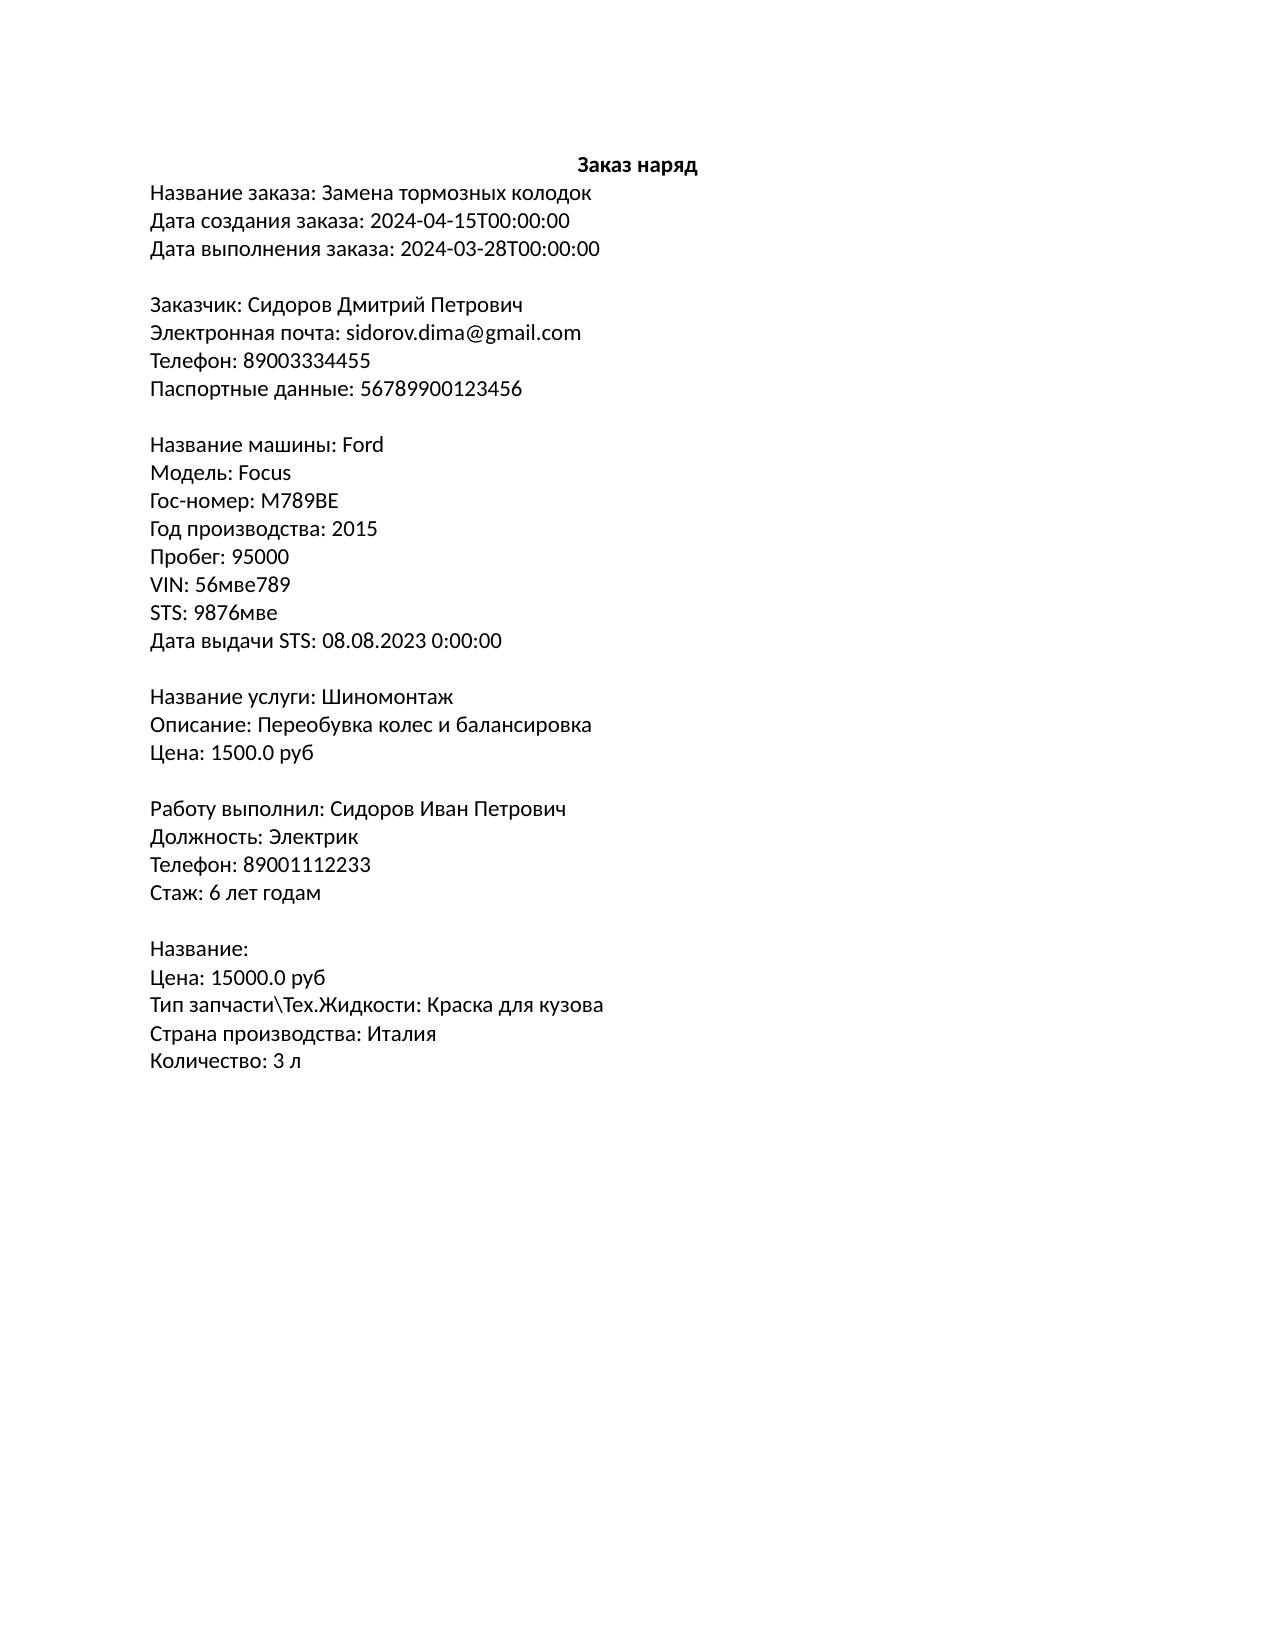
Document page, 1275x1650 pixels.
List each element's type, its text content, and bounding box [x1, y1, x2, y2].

text Заказчик: Сидоров Дмитрий Петрович Электронная почта: sidorov.dima@gmail.com Телефон: 89003334455 Паспортные данные: 56789900123456 [150, 290, 1125, 430]
text Название машины: Ford Модель: Focus Гос-номер: М789ВЕ Год производства: 2015 Пробег: 95000 VIN: 56мве789 STS: 9876мве Дата выдачи STS: 08.08.2023 0:00:00 [150, 430, 1125, 682]
text Название услуги: Шиномонтаж Описание: Переобувка колес и балансировка Цена: 1500.0 руб [150, 682, 1125, 794]
text Название: Цена: 15000.0 руб Тип запчасти\Тех.Жидкости: Краска для кузова Страна производства: Италия Количество: 3 л [150, 934, 1125, 1075]
text Работу выполнил: Сидоров Иван Петрович Должность: Электрик Телефон: 89001112233 Стаж: 6 лет годам [150, 794, 1125, 934]
text Название заказа: Замена тормозных колодок Дата создания заказа: 2024-04-15T00:00:00 Дата выполнения заказа: 2024-03-28T00:00:00 [150, 178, 1125, 290]
text Заказ наряд [150, 150, 1125, 178]
